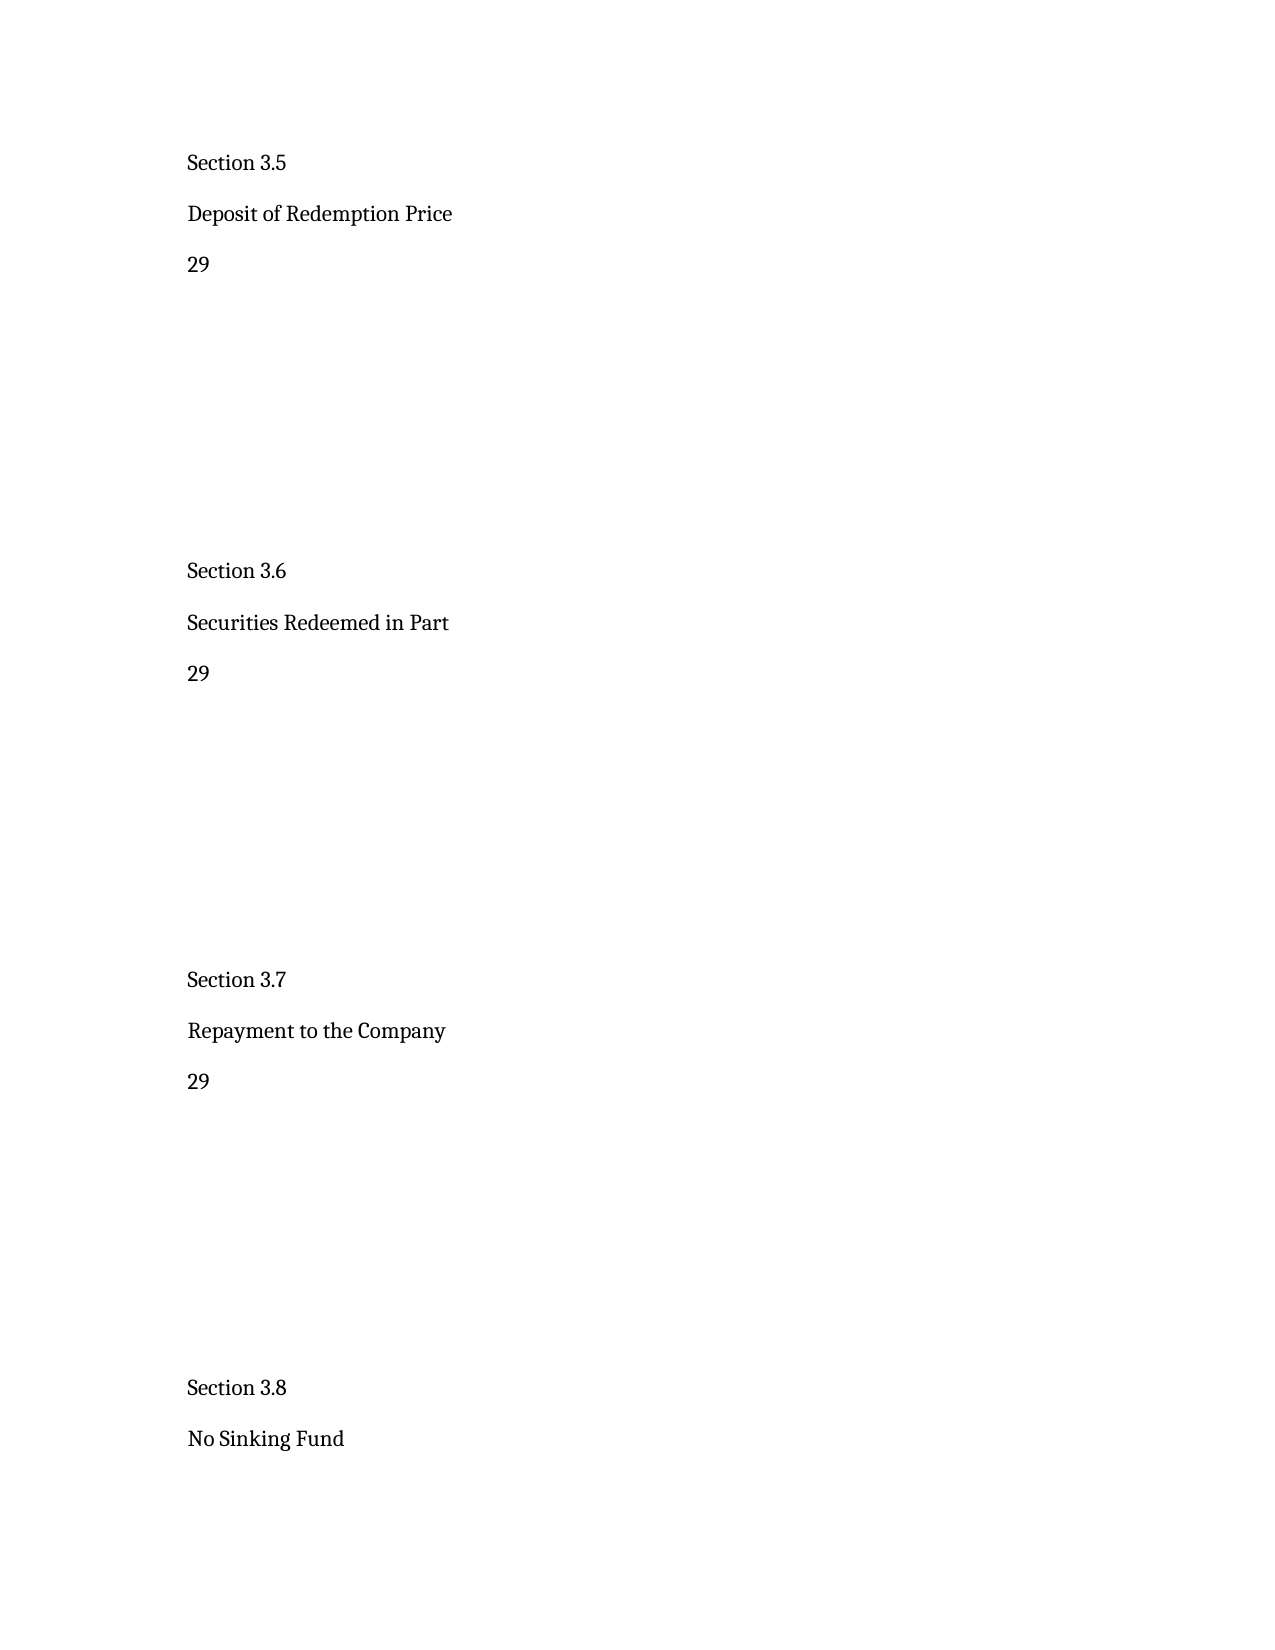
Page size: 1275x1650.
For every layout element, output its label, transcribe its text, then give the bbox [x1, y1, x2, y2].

text Deposit of Redemption Price [187, 201, 1087, 227]
text 29 [187, 1069, 1087, 1095]
text 29 [187, 252, 1087, 278]
text Repayment to the Company [187, 1018, 1087, 1044]
text Section 3.6 [187, 558, 1087, 585]
text Section 3.8 [187, 1375, 1087, 1401]
text Securities Redeemed in Part [187, 609, 1087, 636]
text No Sinking Fund [187, 1426, 1087, 1452]
text 29 [187, 660, 1087, 687]
text Section 3.7 [187, 967, 1087, 993]
text Section 3.5 [187, 150, 1087, 176]
